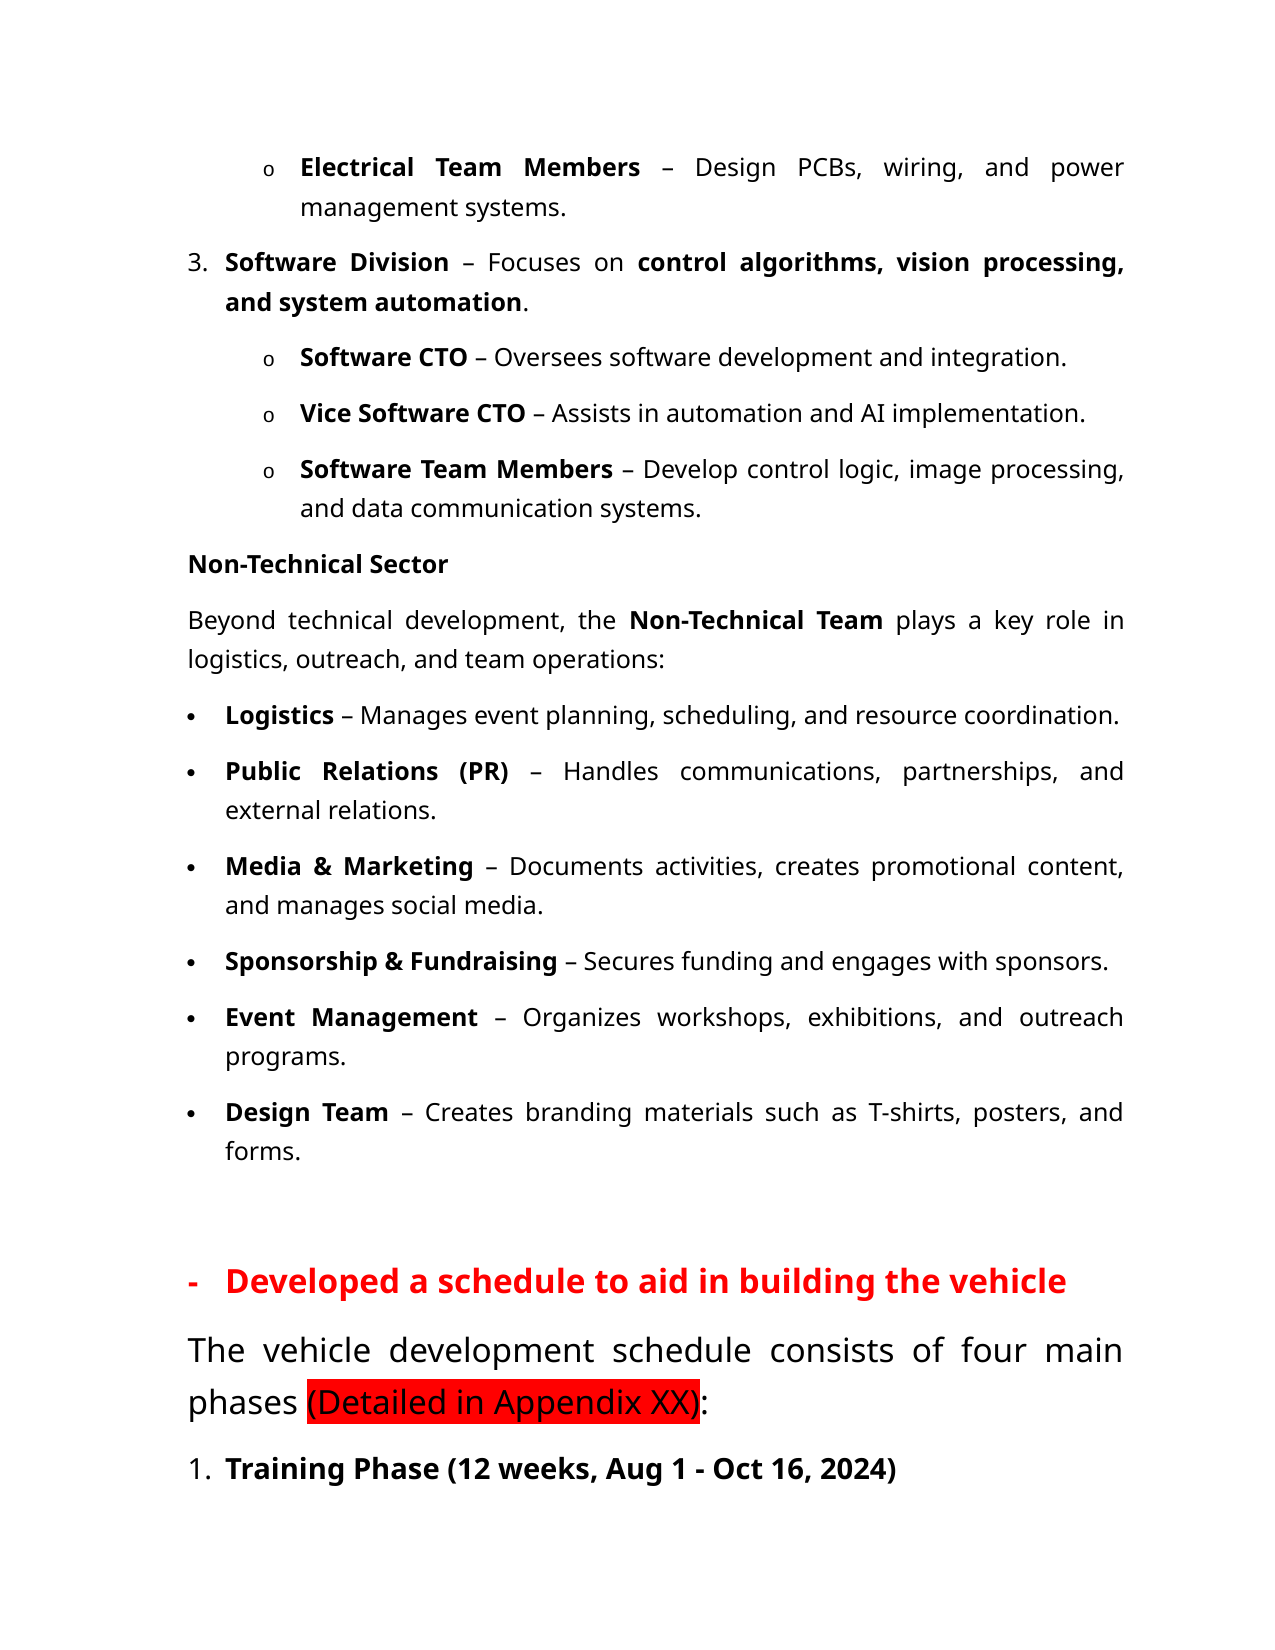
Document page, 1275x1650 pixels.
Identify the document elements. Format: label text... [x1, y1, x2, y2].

list Vice Software CTO – Assists in automation and AI implementation. [262, 396, 1125, 430]
list Design Team – Creates branding materials such as T-shirts, posters, and forms. [187, 1094, 1125, 1167]
list Sponsorship & Fundraising – Secures funding and engages with sponsors. [187, 943, 1125, 977]
list Electrical Team Members – Design PCBs, wiring, and power management systems. [262, 150, 1125, 223]
list Event Management – Organizes workshops, exhibitions, and outreach programs. [187, 999, 1125, 1072]
list Logistics – Manages event planning, scheduling, and resource coordination. [187, 697, 1125, 732]
list Media & Marketing – Documents activities, creates promotional content, and manages social media. [187, 848, 1125, 922]
list Software Division – Focuses on control algorithms, vision processing, and system automation. [187, 245, 1125, 318]
list Public Relations (PR) – Handles communications, partnerships, and external relations. [187, 753, 1125, 827]
list Software Team Members – Develop control logic, image processing, and data communication systems. [262, 452, 1125, 525]
text Non-Technical Sector [187, 547, 1125, 581]
text Beyond technical development, the Non-Technical Team plays a key role in logistics, outreach, and team operations: [187, 602, 1125, 676]
list Training Phase (12 weeks, Aug 1 - Oct 16, 2024) [187, 1448, 1125, 1488]
list Developed a schedule to aid in building the vehicle [187, 1258, 1125, 1303]
list Software CTO – Oversees software development and integration. [262, 340, 1125, 374]
text The vehicle development schedule consists of four main phases (Detailed in Appendix XX): [187, 1327, 1125, 1424]
